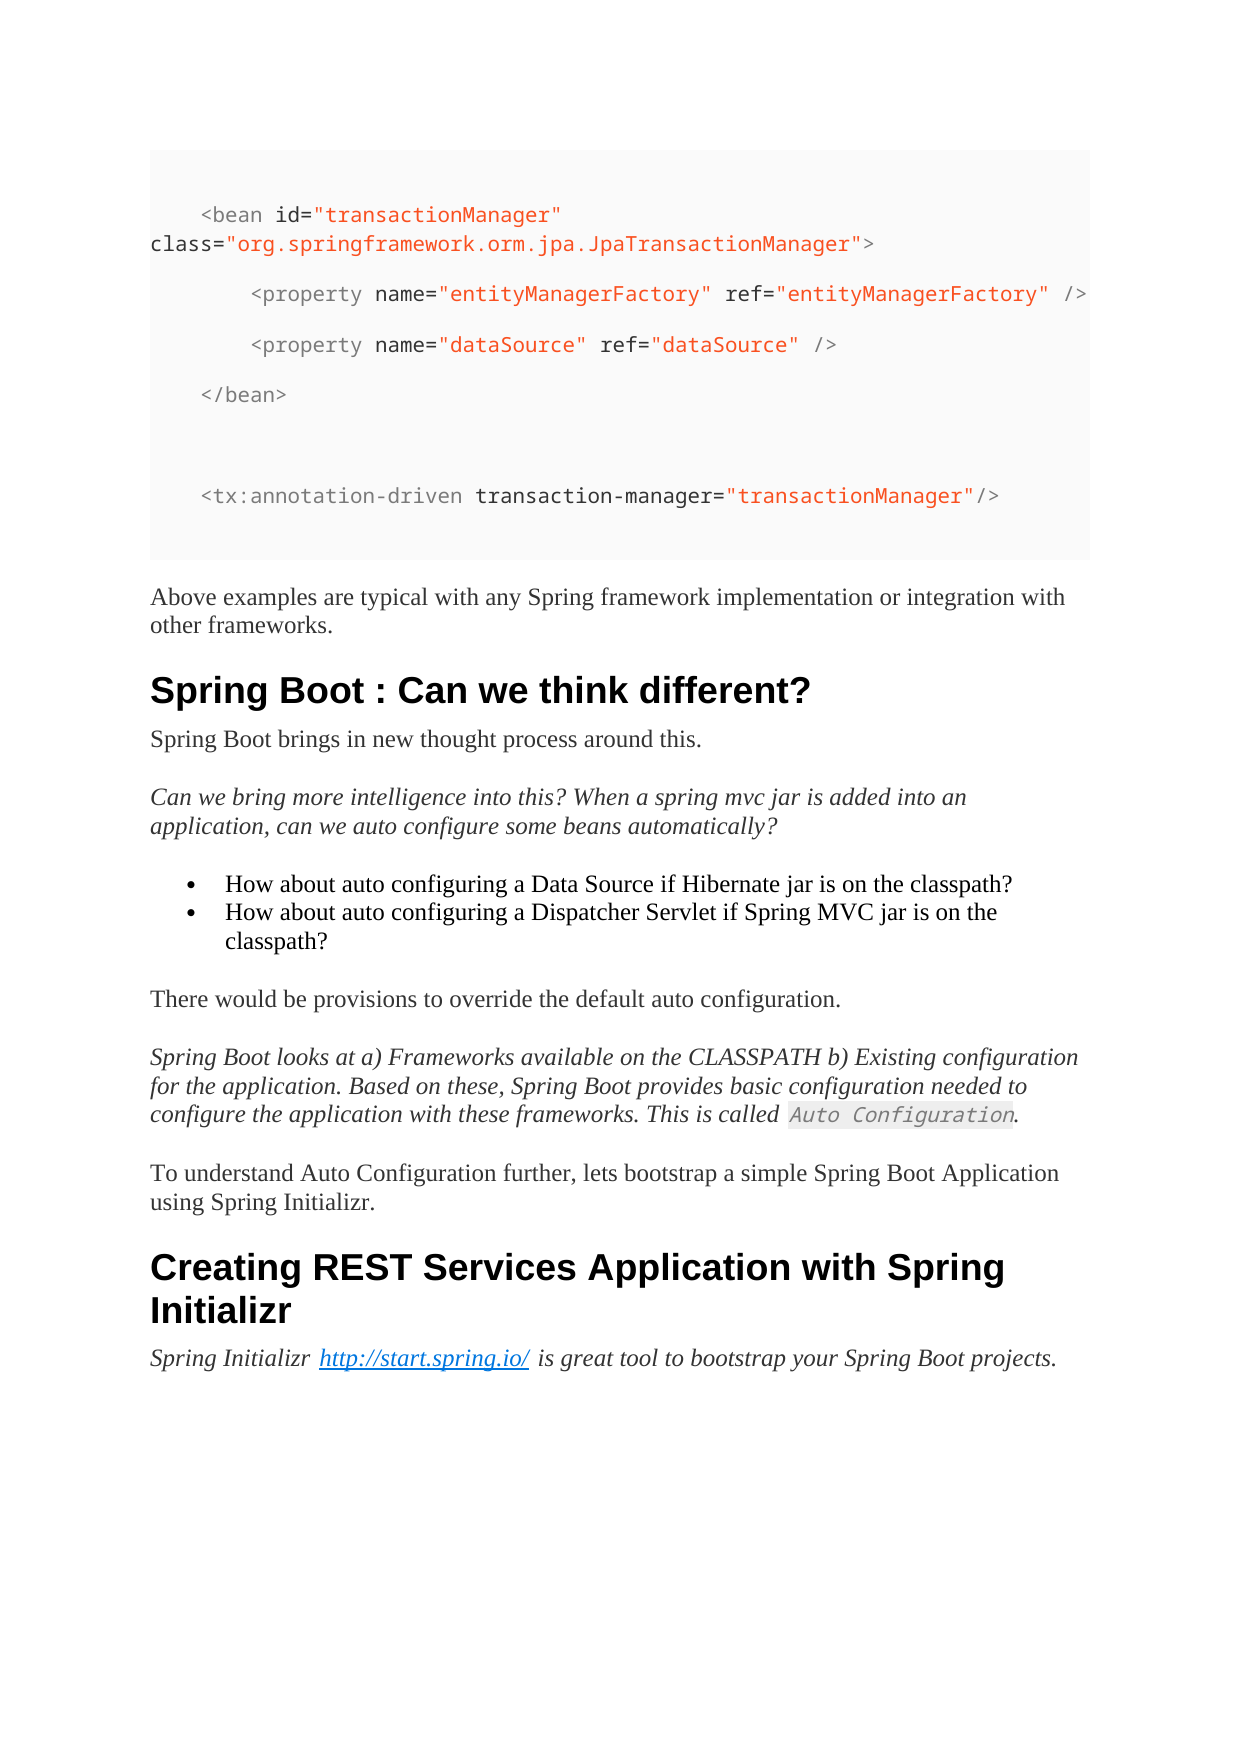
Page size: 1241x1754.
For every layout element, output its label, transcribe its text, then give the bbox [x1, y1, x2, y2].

text Spring Initializr http://start.spring.io/ is great tool to bootstrap your Spring Boot projects. [150, 1343, 1090, 1372]
text Spring Boot brings in new thought process around this. [150, 724, 1090, 753]
text <tx:annotation-driven transaction-manager="transactionManager"/> [150, 481, 1090, 509]
text <property name="dataSource" ref="dataSource" /> [150, 330, 1090, 358]
text <bean id="transactionManager" class="org.springframework.orm.jpa.JpaTransactionManager"> [150, 200, 1090, 257]
text Can we bring more intelligence into this? When a spring mvc jar is added into an application, can we auto configure some beans automatically? [150, 782, 1090, 839]
list How about auto configuring a Dispatcher Servlet if Spring MVC jar is on the classpath? [187, 897, 1090, 955]
text Above examples are typical with any Spring framework implementation or integration with other frameworks. [150, 582, 1090, 639]
text To understand Auto Configuration further, lets bootstrap a simple Spring Boot Application using Spring Initializr. [150, 1158, 1090, 1216]
text There would be provisions to override the default auto configuration. [150, 984, 1090, 1013]
text </bean> [150, 380, 1090, 408]
text Spring Boot looks at a) Frameworks available on the CLASSPATH b) Existing configuration for the application. Based on these, Spring Boot provides basic configuration needed to configure the application with these frameworks. This is called Auto Configuration. [150, 1042, 1090, 1129]
text Creating REST Services Application with Spring Initializr [150, 1245, 1090, 1331]
text <property name="entityManagerFactory" ref="entityManagerFactory" /> [150, 279, 1090, 308]
text Spring Boot : Can we think different? [150, 668, 1090, 712]
list How about auto configuring a Data Source if Hibernate jar is on the classpath? [187, 869, 1090, 897]
